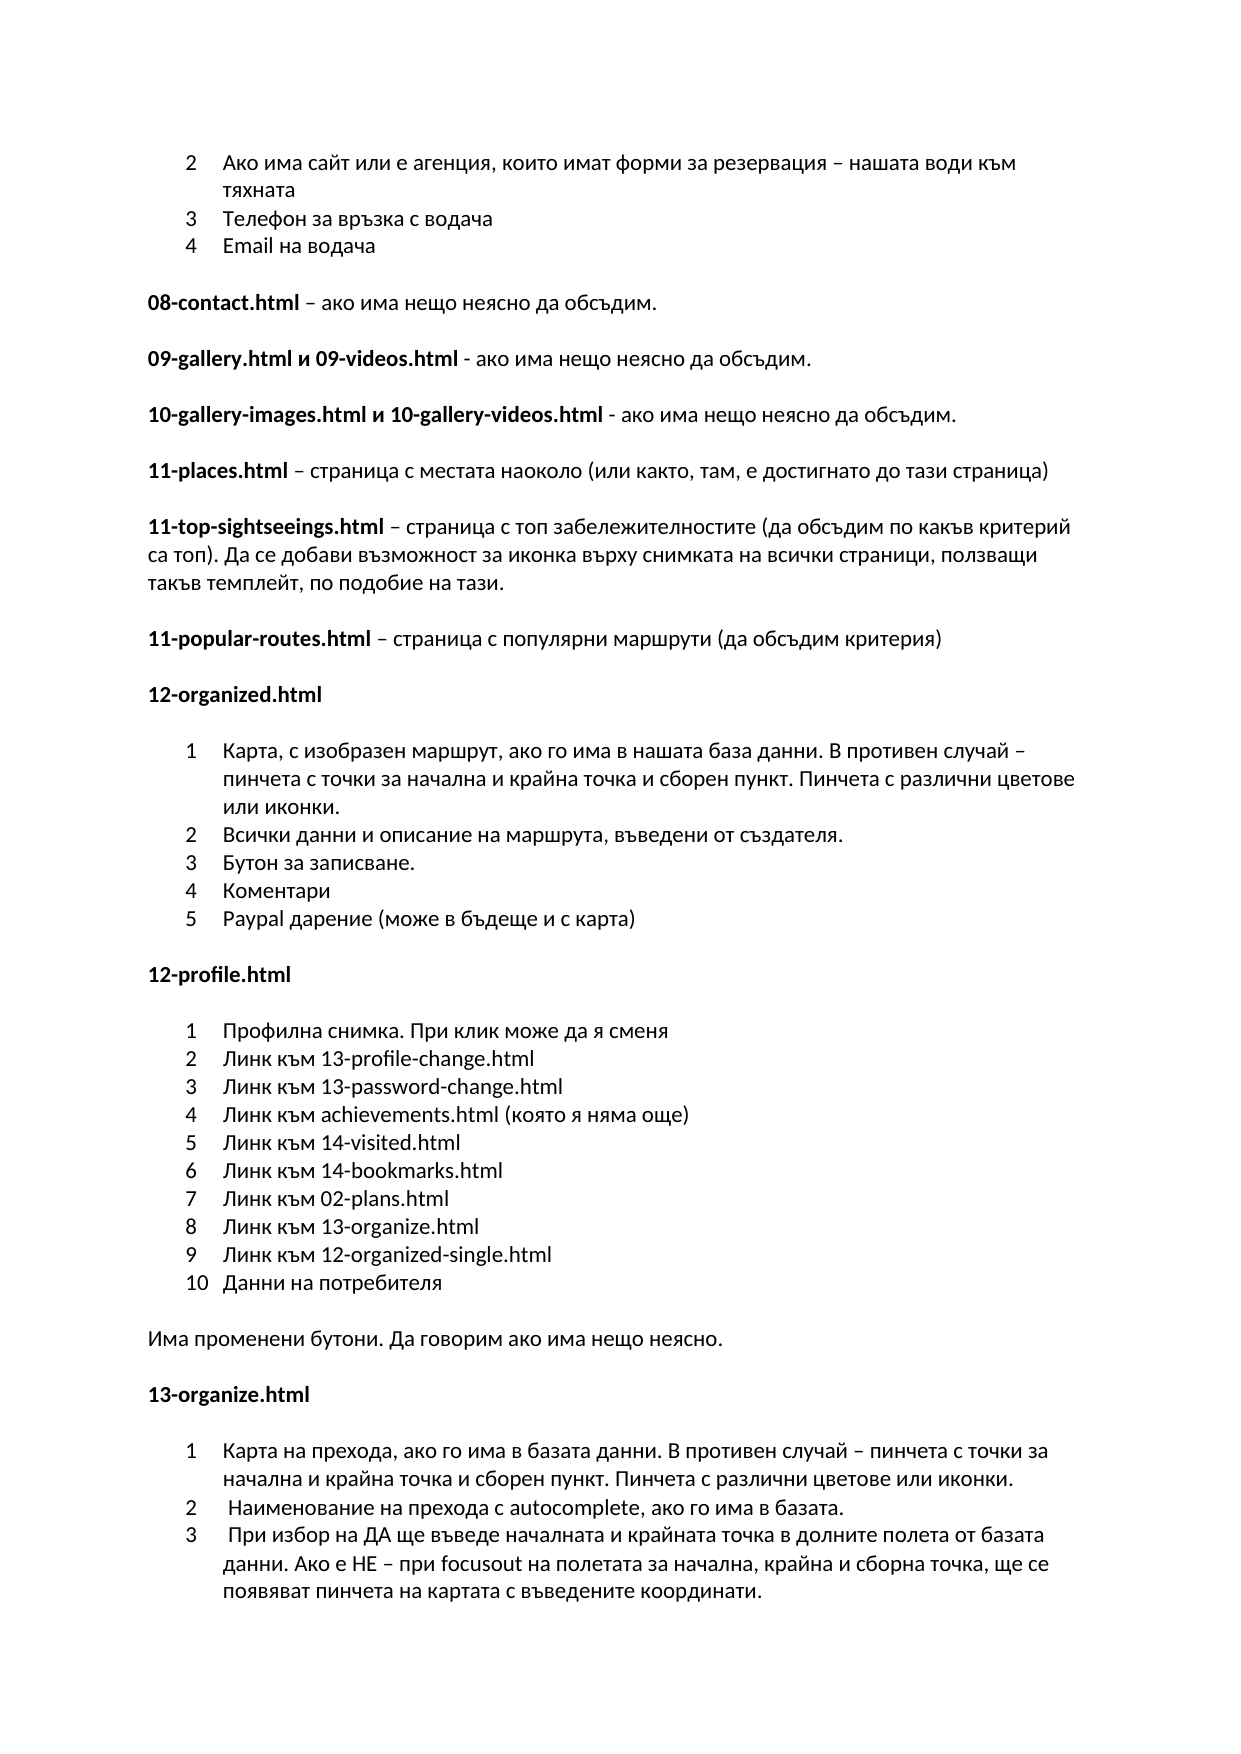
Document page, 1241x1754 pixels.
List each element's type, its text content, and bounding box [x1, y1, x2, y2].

list Линк към 13-password-change.html [185, 1072, 1093, 1100]
list Наименование на прехода с autocomplete, ако го има в базата. [185, 1493, 1093, 1521]
list Коментари [185, 876, 1093, 904]
list Карта, с изобразен маршрут, ако го има в нашата база данни. В противен случай – пинчета с точки за начална и крайна точка и сборен пункт. Пинчета с различни цветове или иконки. [185, 736, 1093, 820]
text 11-places.html – страница с местата наоколо (или както, там, е достигнато до тази страница) [148, 456, 1093, 484]
list Телефон за връзка с водача [185, 204, 1093, 232]
list Бутон за записване. [185, 848, 1093, 876]
text 08-contact.html – ако има нещо неясно да обсъдим. [148, 288, 1093, 316]
list Карта на прехода, ако го има в базата данни. В противен случай – пинчета с точки за начална и крайна точка и сборен пункт. Пинчета с различни цветове или иконки. [185, 1437, 1093, 1493]
list Линк към 12-organized-single.html [185, 1240, 1093, 1268]
text 11-popular-routes.html – страница с популярни маршрути (да обсъдим критерия) [148, 624, 1093, 652]
list Paypal дарение (може в бъдеще и с карта) [185, 904, 1093, 932]
text 09-gallery.html и 09-videos.html - ако има нещо неясно да обсъдим. [148, 344, 1093, 372]
list Email на водача [185, 232, 1093, 260]
text 13-organize.html [148, 1381, 1093, 1408]
list Линк към achievements.html (която я няма още) [185, 1100, 1093, 1128]
list Данни на потребителя [185, 1268, 1093, 1296]
list Профилна снимка. При клик може да я сменя [185, 1016, 1093, 1044]
text 10-gallery-images.html и 10-gallery-videos.html - ако има нещо неясно да обсъдим. [148, 400, 1093, 428]
list Линк към 14-visited.html [185, 1128, 1093, 1156]
text Има променени бутони. Да говорим ако има нещо неясно. [148, 1324, 1093, 1352]
text 12-organized.html [148, 680, 1093, 708]
list Ако има сайт или е агенция, които имат форми за резервация – нашата води към тяхната [185, 148, 1093, 204]
list Линк към 02-plans.html [185, 1184, 1093, 1212]
list Линк към 13-organize.html [185, 1212, 1093, 1240]
list Линк към 13-profile-change.html [185, 1044, 1093, 1072]
list Всички данни и описание на маршрута, въведени от създателя. [185, 820, 1093, 848]
list Линк към 14-bookmarks.html [185, 1156, 1093, 1184]
text 12-profile.html [148, 960, 1093, 988]
text 11-top-sightseeings.html – страница с топ забележителностите (да обсъдим по какъв критерий са топ). Да се добави възможност за иконка върху снимката на всички страници, ползващи такъв темплейт, по подобие на тази. [148, 512, 1093, 596]
